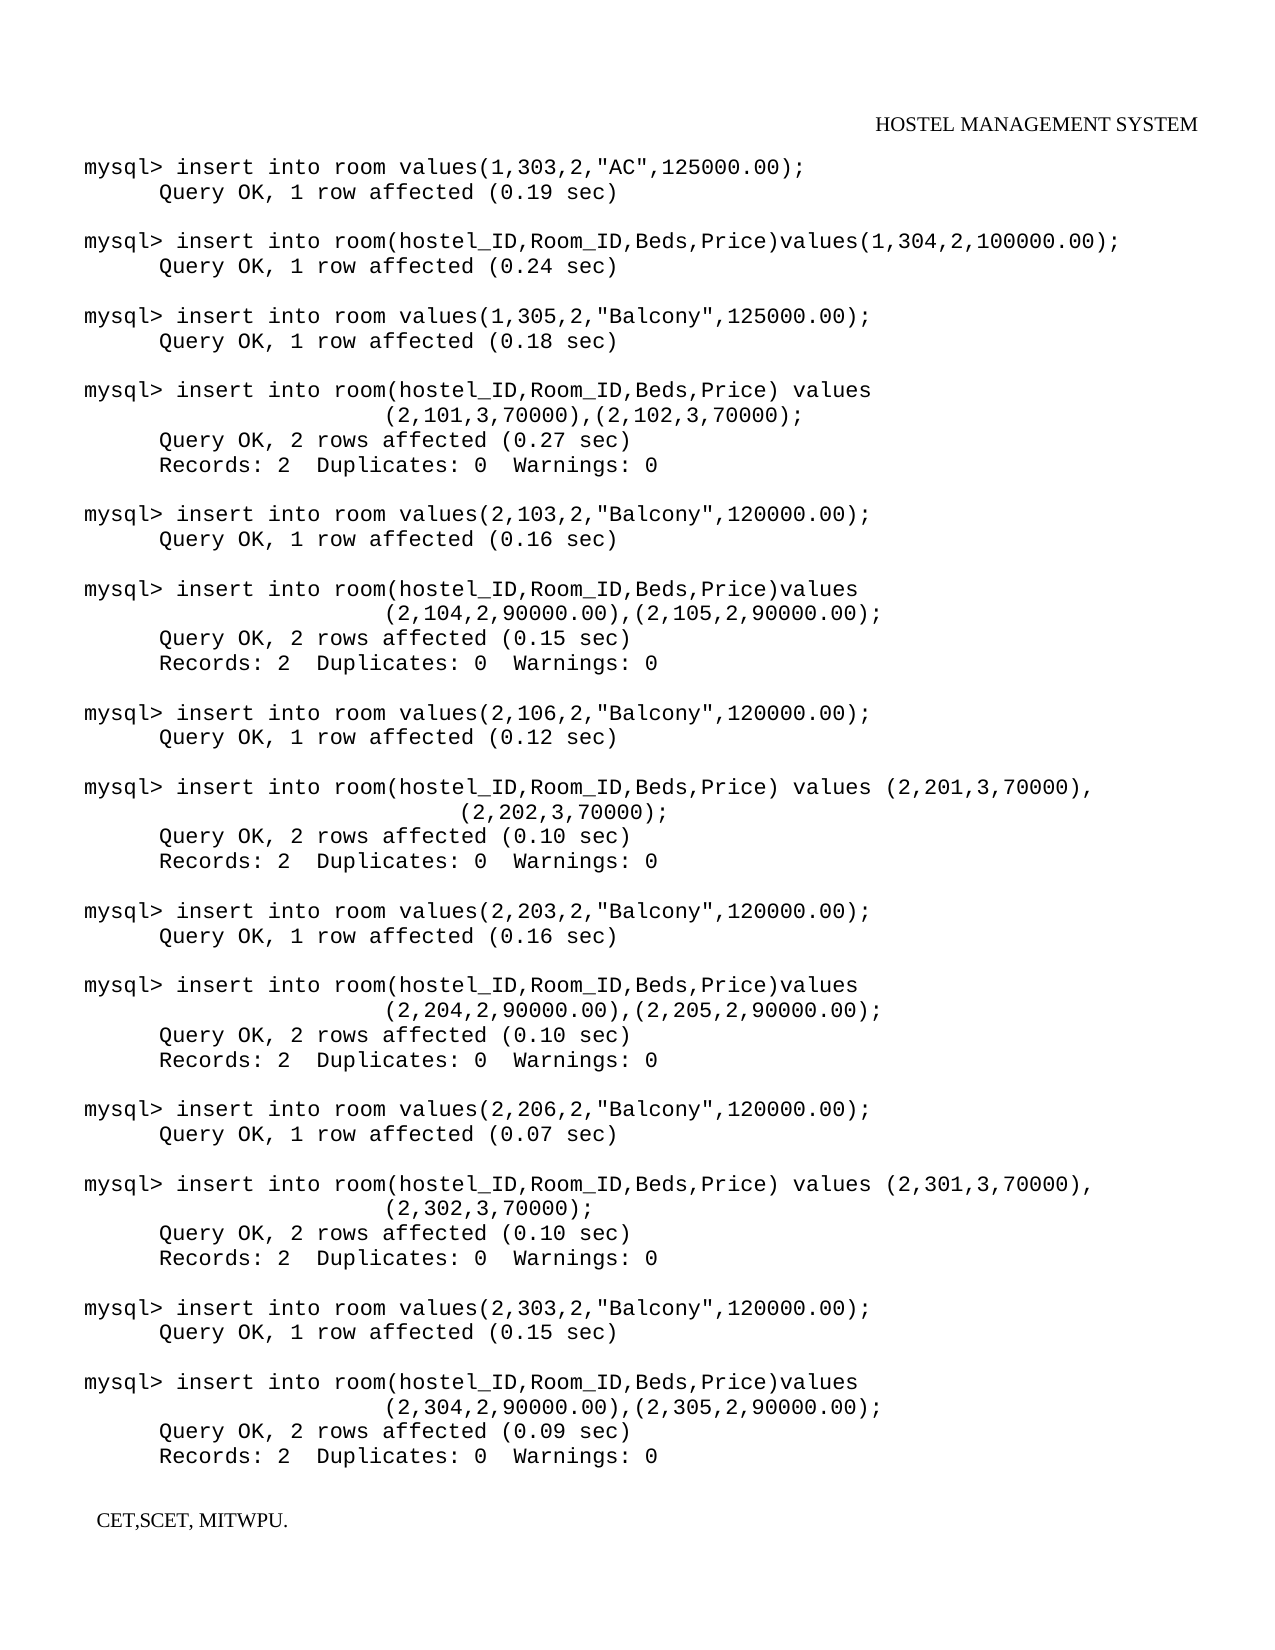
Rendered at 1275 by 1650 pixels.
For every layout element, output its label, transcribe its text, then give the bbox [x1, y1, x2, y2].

text mysql> insert into room(hostel_ID,Room_ID,Beds,Price)values [84, 974, 1212, 999]
text Query OK, 1 row affected (0.12 sec) [84, 726, 1212, 751]
text Records: 2 Duplicates: 0 Warnings: 0 [84, 850, 1212, 875]
text mysql> insert into room values(2,203,2,"Balcony",120000.00); [84, 900, 1212, 925]
text mysql> insert into room(hostel_ID,Room_ID,Beds,Price) values (2,201,3,70000), (2,202,3,70000); [84, 776, 1212, 826]
text mysql> insert into room(hostel_ID,Room_ID,Beds,Price)values [84, 578, 1212, 602]
text Query OK, 1 row affected (0.19 sec) [84, 181, 1212, 206]
text mysql> insert into room values(2,106,2,"Balcony",120000.00); [84, 702, 1212, 726]
text mysql> insert into room values(2,103,2,"Balcony",120000.00); [84, 503, 1212, 528]
text Query OK, 1 row affected (0.18 sec) [84, 330, 1212, 354]
text Query OK, 1 row affected (0.16 sec) [84, 528, 1212, 553]
text Query OK, 2 rows affected (0.27 sec) [84, 429, 1212, 454]
text Query OK, 2 rows affected (0.10 sec) [84, 1222, 1212, 1247]
text Query OK, 2 rows affected (0.10 sec) [84, 826, 1212, 850]
text Records: 2 Duplicates: 0 Warnings: 0 [84, 454, 1212, 478]
text Query OK, 2 rows affected (0.09 sec) [84, 1421, 1212, 1445]
text Query OK, 1 row affected (0.16 sec) [84, 925, 1212, 949]
text Query OK, 2 rows affected (0.10 sec) [84, 1024, 1212, 1049]
text Query OK, 1 row affected (0.07 sec) [84, 1123, 1212, 1148]
text Records: 2 Duplicates: 0 Warnings: 0 [84, 1445, 1212, 1470]
text mysql> insert into room(hostel_ID,Room_ID,Beds,Price)values(1,304,2,100000.00); [84, 231, 1212, 255]
text mysql> insert into room(hostel_ID,Room_ID,Beds,Price) values (2,301,3,70000), (2,302,3,70000); [84, 1173, 1212, 1222]
text mysql> insert into room values(2,206,2,"Balcony",120000.00); [84, 1098, 1212, 1123]
text Query OK, 1 row affected (0.24 sec) [84, 255, 1212, 280]
text (2,104,2,90000.00),(2,105,2,90000.00); [309, 602, 1212, 627]
text Records: 2 Duplicates: 0 Warnings: 0 [84, 652, 1212, 677]
text mysql> insert into room values(2,303,2,"Balcony",120000.00); [84, 1297, 1212, 1321]
text mysql> insert into room(hostel_ID,Room_ID,Beds,Price)values [84, 1371, 1212, 1396]
text Records: 2 Duplicates: 0 Warnings: 0 [84, 1049, 1212, 1073]
text mysql> insert into room values(1,303,2,"AC",125000.00); [84, 156, 1212, 181]
text mysql> insert into room values(1,305,2,"Balcony",125000.00); [84, 305, 1212, 330]
text Query OK, 2 rows affected (0.15 sec) [84, 627, 1212, 652]
text mysql> insert into room(hostel_ID,Room_ID,Beds,Price) values (2,101,3,70000),(2,102,3,70000); [84, 379, 1212, 429]
text Records: 2 Duplicates: 0 Warnings: 0 [84, 1247, 1212, 1272]
text (2,204,2,90000.00),(2,205,2,90000.00); [309, 999, 1212, 1024]
text Query OK, 1 row affected (0.15 sec) [84, 1321, 1212, 1346]
text (2,304,2,90000.00),(2,305,2,90000.00); [309, 1396, 1212, 1421]
